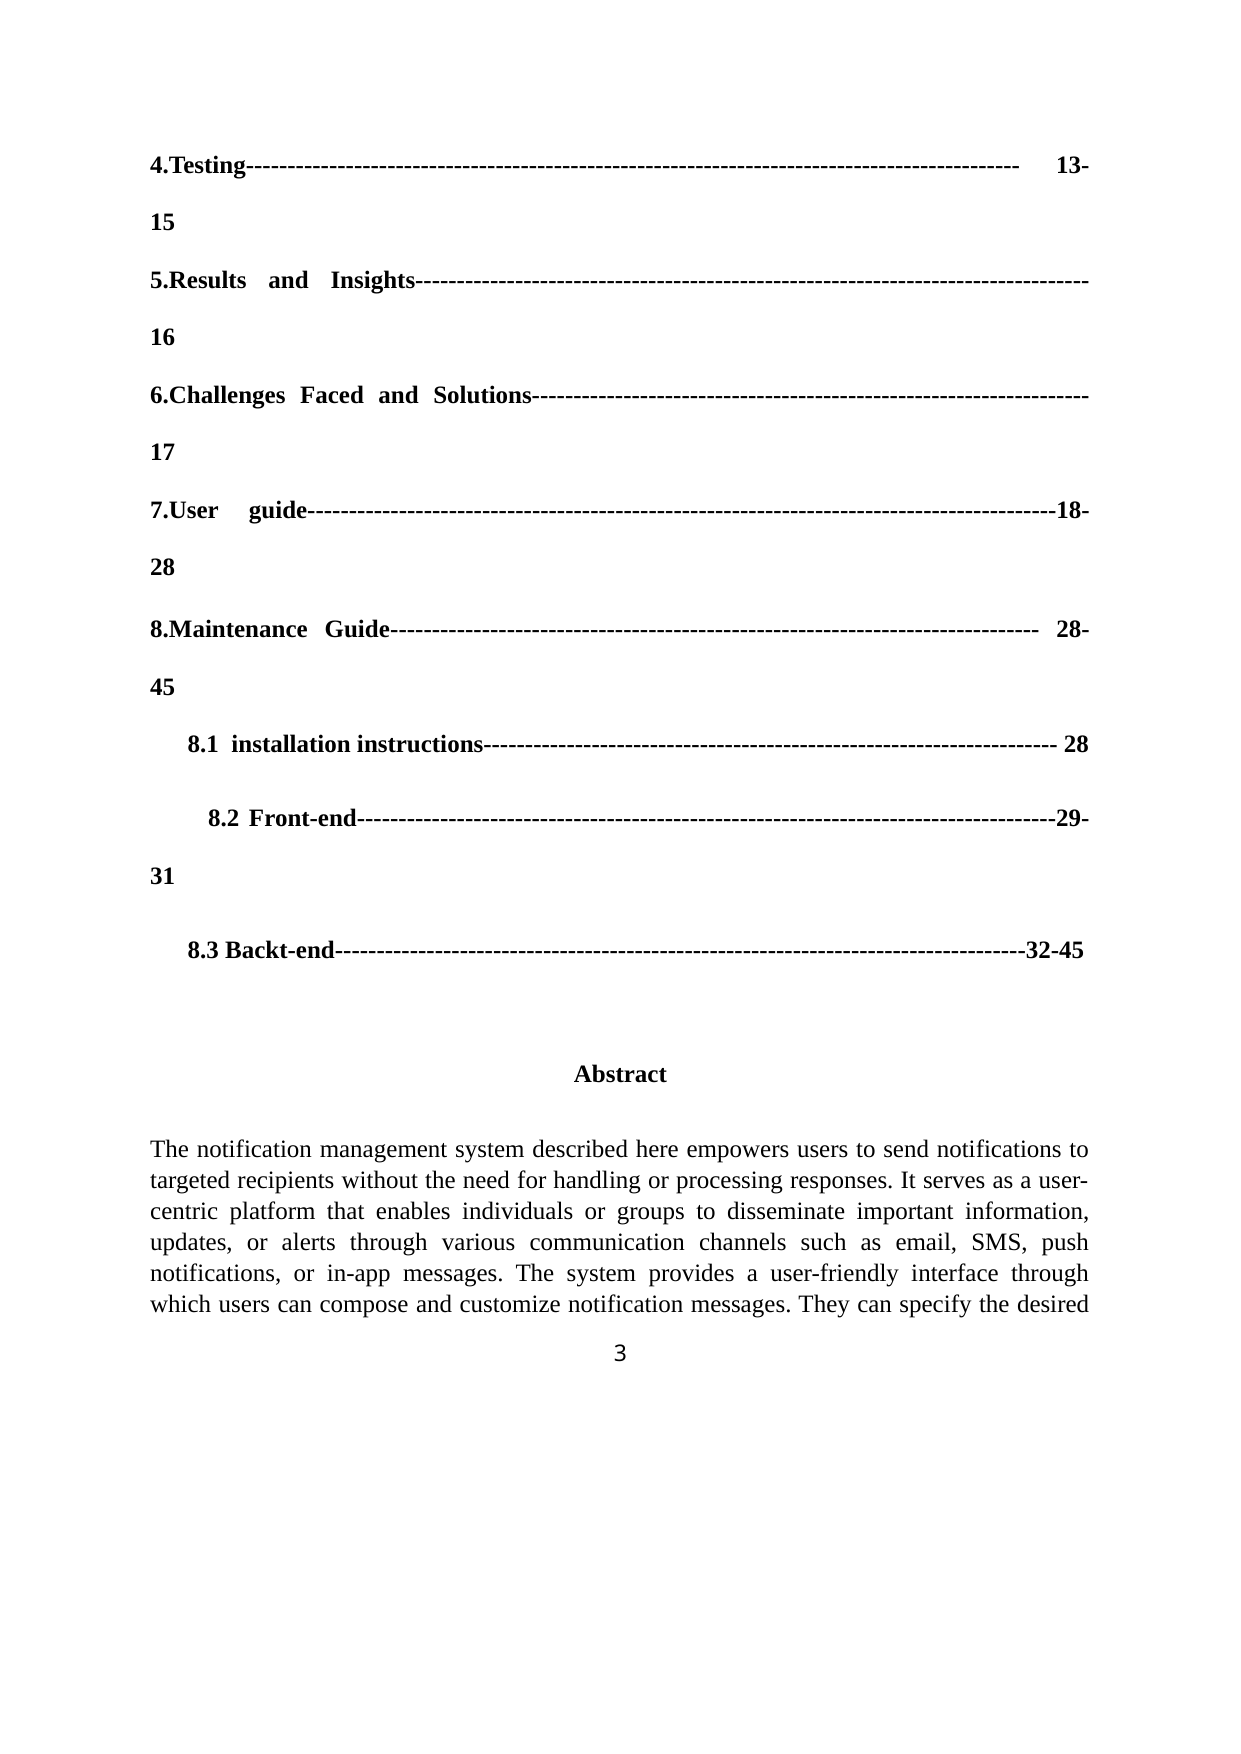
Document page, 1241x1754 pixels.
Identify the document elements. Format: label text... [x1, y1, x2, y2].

text Abstract [150, 1059, 1090, 1088]
text 5.Results and Insights--------------------------------------------------------------------------------- 16 [150, 265, 1090, 351]
subtitle 8.Maintenance Guide------------------------------------------------------------------------------ 28-45 [150, 614, 1090, 700]
text 8.2 Front-end------------------------------------------------------------------------------------29-31 [150, 803, 1090, 889]
text 6.Challenges Faced and Solutions-------------------------------------------------------------------17 [150, 380, 1090, 466]
text 8.3 Backt-end-----------------------------------------------------------------------------------32-45 [150, 935, 1090, 964]
text 4.Testing--------------------------------------------------------------------------------------------- 13-15 [150, 150, 1090, 236]
text 7.User guide------------------------------------------------------------------------------------------18-28 [150, 495, 1090, 581]
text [150, 1134, 1090, 1318]
text 8.1 installation instructions--------------------------------------------------------------------- 28 [150, 729, 1090, 758]
